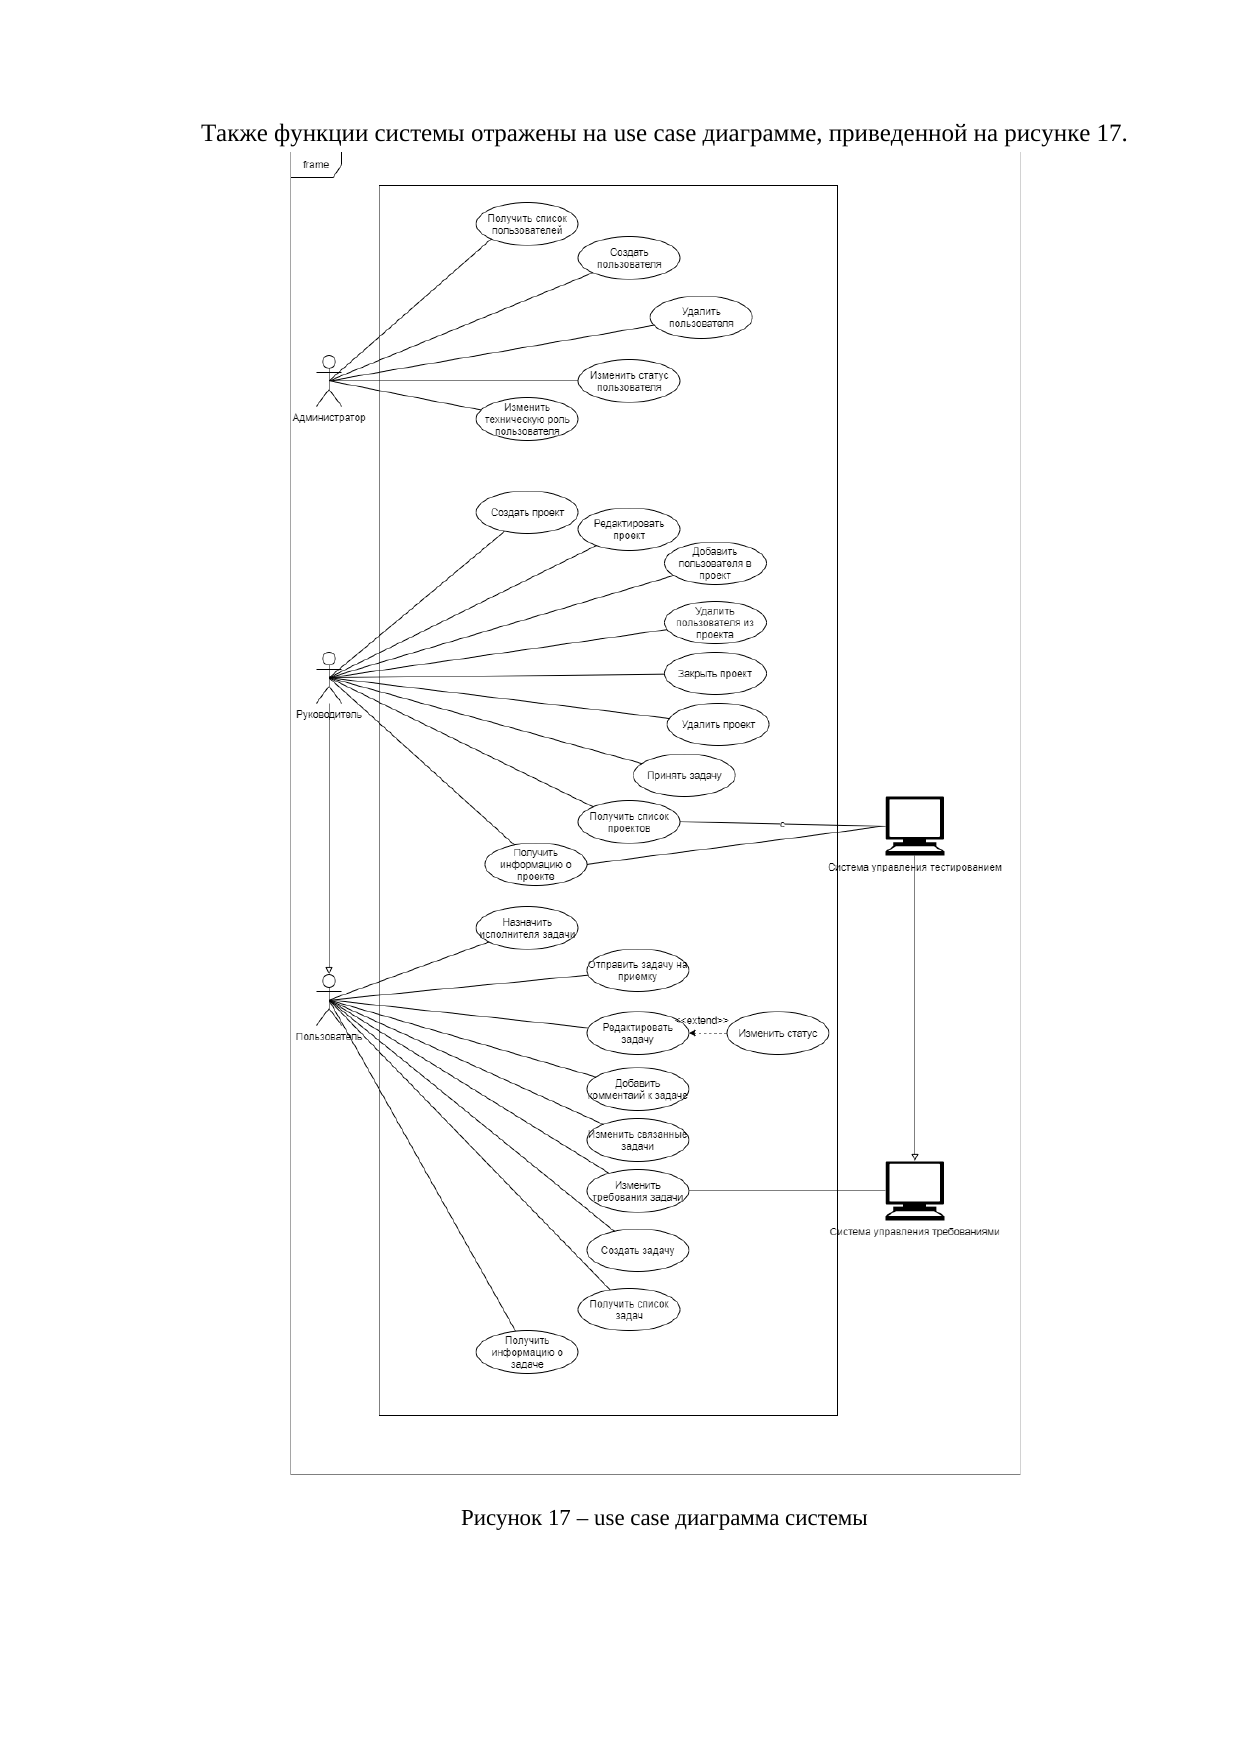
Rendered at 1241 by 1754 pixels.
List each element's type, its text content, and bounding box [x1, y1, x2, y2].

picture [290, 152, 1021, 1475]
